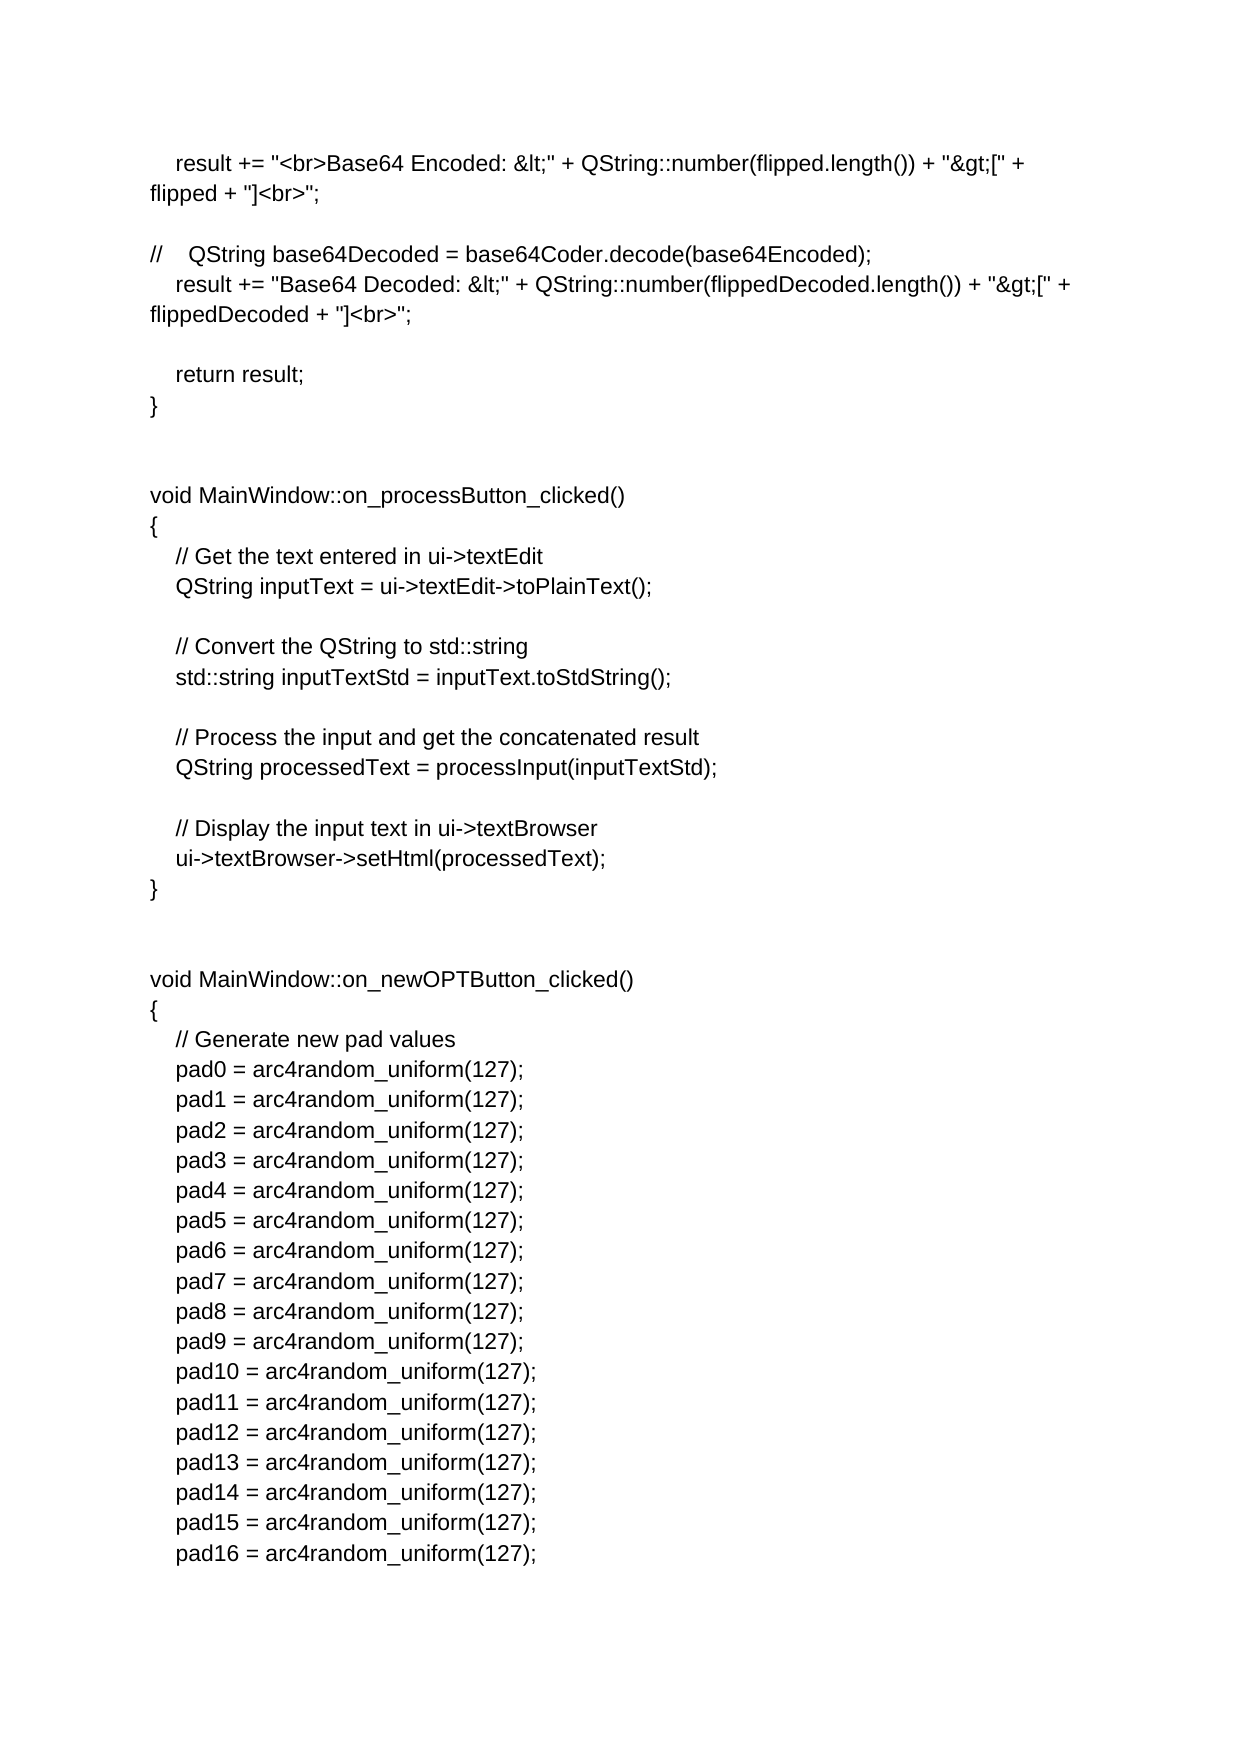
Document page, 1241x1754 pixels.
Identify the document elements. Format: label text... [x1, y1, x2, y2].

text pad13 = arc4random_uniform(127); [150, 1449, 1090, 1475]
text pad5 = arc4random_uniform(127); [150, 1207, 1090, 1234]
text pad6 = arc4random_uniform(127); [150, 1237, 1090, 1264]
text pad10 = arc4random_uniform(127); [150, 1358, 1090, 1385]
text pad15 = arc4random_uniform(127); [150, 1509, 1090, 1536]
text result += "<br>Base64 Encoded: &lt;" + QString::number(flipped.length()) + "&gt;[" + flipped + "]<br>"; [150, 150, 1090, 207]
text // Generate new pad values [150, 1026, 1090, 1052]
text pad4 = arc4random_uniform(127); [150, 1177, 1090, 1203]
text { [150, 512, 1090, 539]
text std::string inputTextStd = inputText.toStdString(); [150, 663, 1090, 690]
text void MainWindow::on_processButton_clicked() [150, 482, 1090, 509]
text // Get the text entered in ui->textEdit [150, 543, 1090, 569]
text // Display the input text in ui->textBrowser [150, 814, 1090, 841]
text pad2 = arc4random_uniform(127); [150, 1117, 1090, 1143]
text return result; [150, 361, 1090, 388]
text QString processedText = processInput(inputTextStd); [150, 754, 1090, 781]
text pad8 = arc4random_uniform(127); [150, 1298, 1090, 1324]
text pad9 = arc4random_uniform(127); [150, 1328, 1090, 1354]
text pad16 = arc4random_uniform(127); [150, 1539, 1090, 1566]
text QString inputText = ui->textEdit->toPlainText(); [150, 573, 1090, 599]
text { [150, 996, 1090, 1022]
text ui->textBrowser->setHtml(processedText); [150, 845, 1090, 871]
text pad3 = arc4random_uniform(127); [150, 1147, 1090, 1173]
text } [150, 875, 1090, 901]
text pad11 = arc4random_uniform(127); [150, 1388, 1090, 1415]
text } [150, 392, 1090, 418]
text result += "Base64 Decoded: &lt;" + QString::number(flippedDecoded.length()) + "&gt;[" + flippedDecoded + "]<br>"; [150, 271, 1090, 327]
text pad0 = arc4random_uniform(127); [150, 1056, 1090, 1083]
text pad12 = arc4random_uniform(127); [150, 1419, 1090, 1445]
text // QString base64Decoded = base64Coder.decode(base64Encoded); [150, 241, 1090, 267]
text pad14 = arc4random_uniform(127); [150, 1479, 1090, 1506]
text // Process the input and get the concatenated result [150, 724, 1090, 750]
text pad1 = arc4random_uniform(127); [150, 1086, 1090, 1113]
text void MainWindow::on_newOPTButton_clicked() [150, 966, 1090, 992]
text pad7 = arc4random_uniform(127); [150, 1268, 1090, 1294]
text // Convert the QString to std::string [150, 633, 1090, 660]
